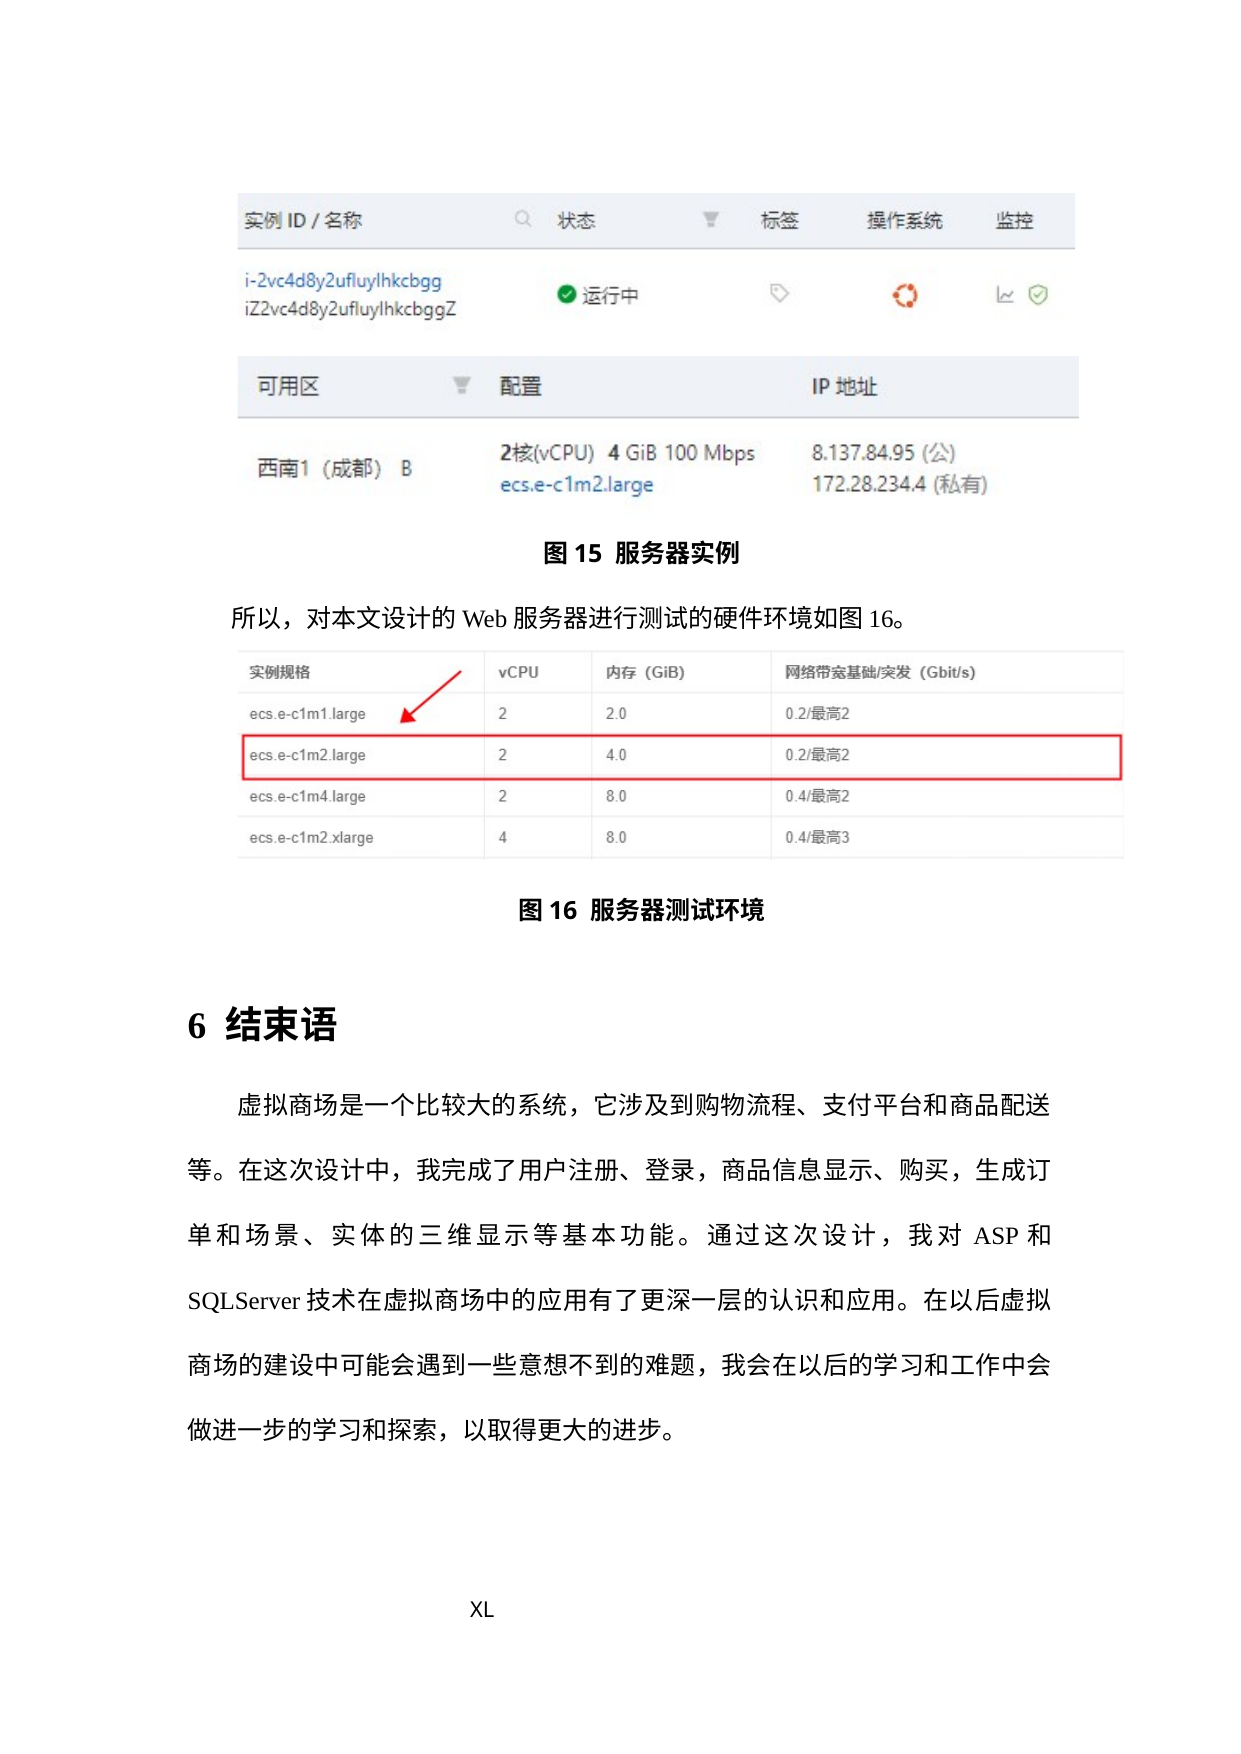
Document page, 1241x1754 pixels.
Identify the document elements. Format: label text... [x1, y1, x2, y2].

picture [237, 356, 1079, 518]
text 虚拟商场是一个比较大的系统，它涉及到购物流程、支付平台和商品配送等。在这次设计中，我完成了用户注册、登录，商品信息显示、购买，生成订单和场景、实体的三维显示等基本功能。通过这次设计，我对ASP和SQLServer技术在虚拟商场中的应用有了更深一层的认识和应用。在以后虚拟商场的建设中可能会遇到一些意想不到的难题，我会在以后的学习和工作中会做进一步的学习和探索，以取得更大的进步。 [187, 1071, 1053, 1461]
picture [237, 648, 1124, 860]
text 所以，对本文设计的 Web 服务器进行测试的硬件环境如图16。 [187, 584, 1053, 649]
picture [237, 193, 1075, 336]
list 图15 服务器实例 [187, 519, 1053, 584]
text 6 结束语 [187, 990, 1053, 1055]
list 图16 服务器测试环境 [187, 876, 1053, 941]
